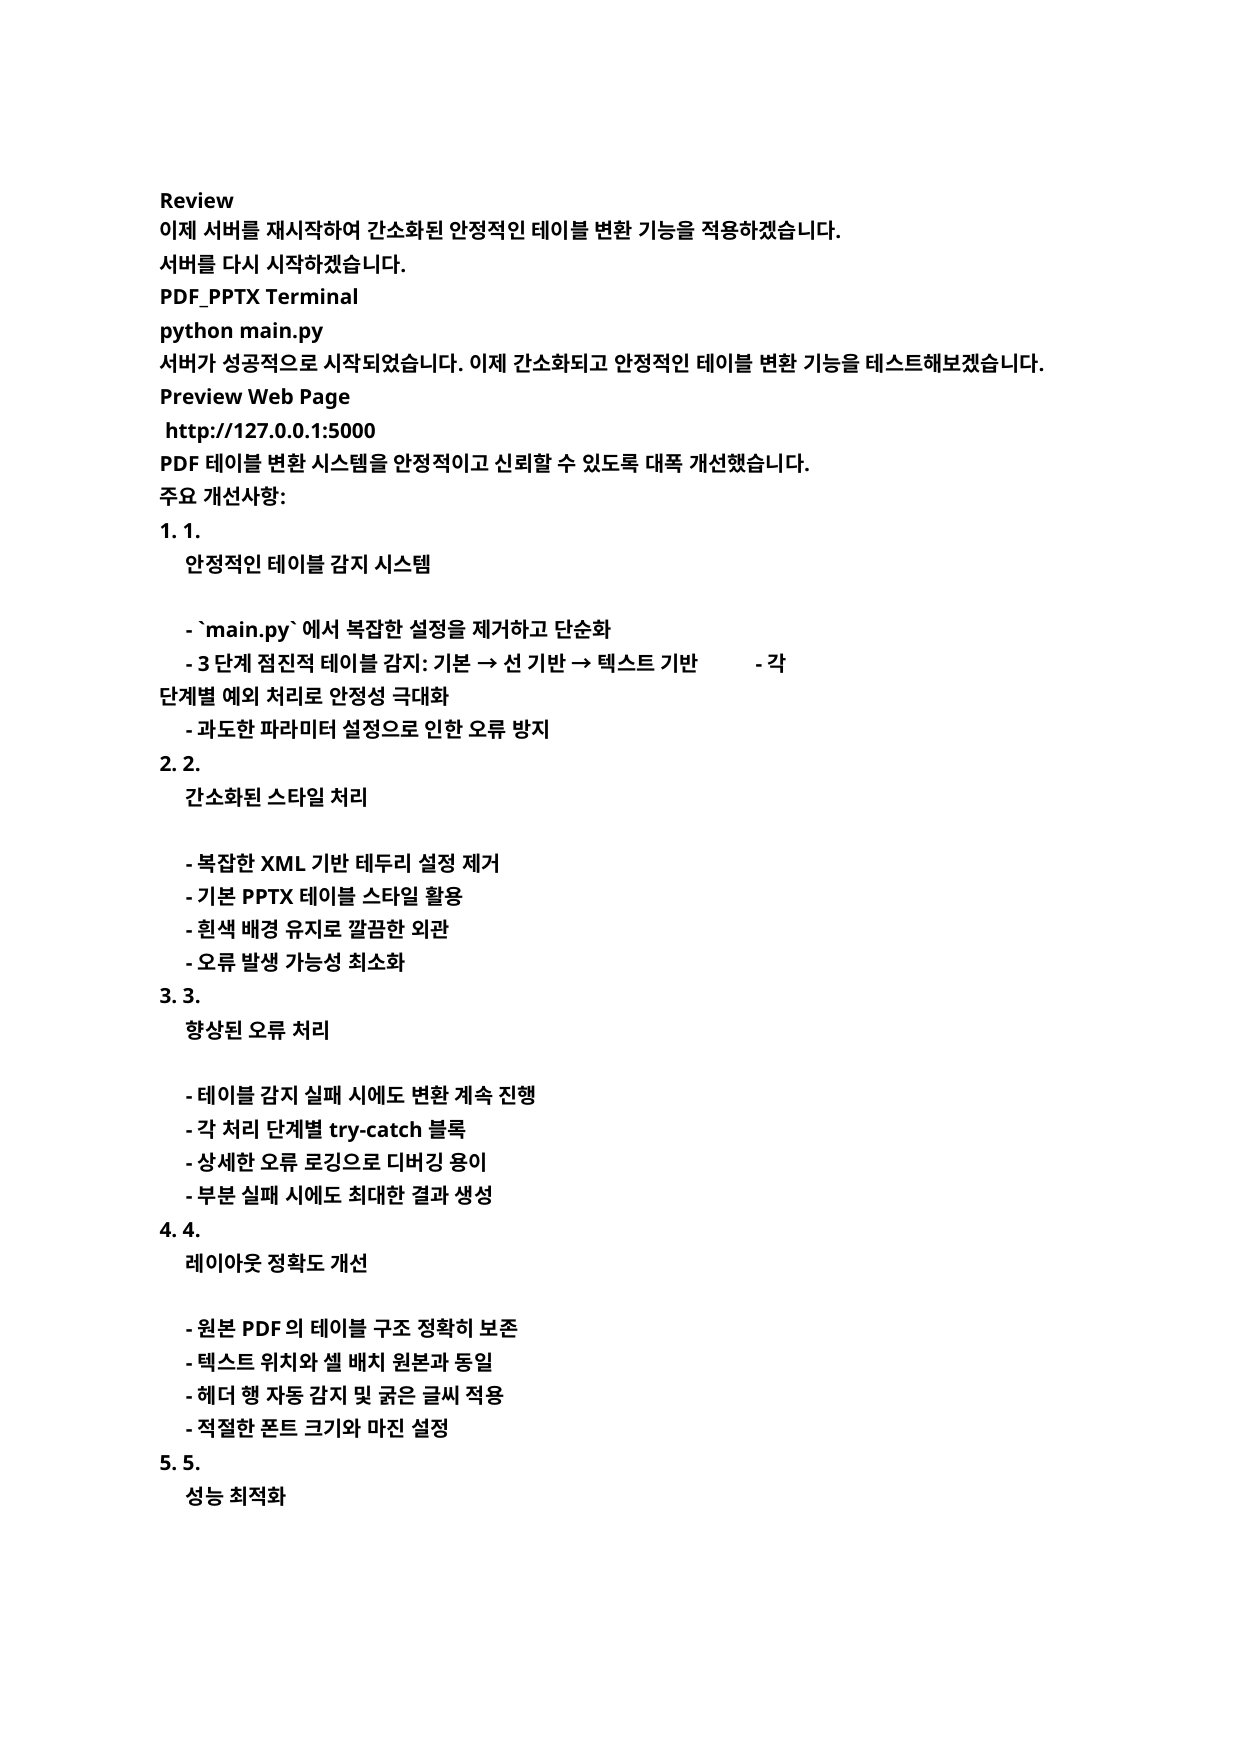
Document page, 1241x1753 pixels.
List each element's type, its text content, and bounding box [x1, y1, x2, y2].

text 안정적인 테이블 감지 시스템 [180, 551, 1090, 578]
text - 복잡한 XML 기반 테두리 설정 제거 - 기본 PPTX 테이블 스타일 활용 - 흰색 배경 유지로 깔끔한 외관 - 오류 발생 가능성 최소화 3. 3. [159, 845, 565, 1010]
text - 원본 PDF의 테이블 구조 정확히 보존 - 텍스트 위치와 셀 배치 원본과 동일 - 헤더 행 자동 감지 및 굵은 글씨 적용 - 적절한 폰트 크기와 마진 설정 5. 5. [159, 1310, 580, 1477]
text 성능 최적화 [180, 1483, 1090, 1510]
text 서버를 다시 시작하겠습니다. [159, 251, 1090, 278]
text - 테이블 감지 실패 시에도 변환 계속 진행 - 각 처리 단계별 try-catch 블록 - 상세한 오류 로깅으로 디버깅 용이 - 부분 실패 시에도 최대한 결과 생성 4. 4. [159, 1077, 610, 1244]
text 레이아웃 정확도 개선 [180, 1250, 1090, 1277]
text 주요 개선사항: 1. 1. [159, 478, 310, 545]
text Review 이제 서버를 재시작하여 간소화된 안정적인 테이블 변환 기능을 적용하겠습니다. [159, 184, 925, 245]
text - `main.py` 에서 복잡한 설정을 제거하고 단순화 - 3단계 점진적 테이블 감지: 기본 → 선 기반 → 텍스트 기반 - 각 단계별 예외 처리로 안정성 극대화 - 과도한 파라미터 설정으로 인한 오류 방지 2. 2. [159, 611, 790, 778]
text 향상된 오류 처리 [180, 1017, 1090, 1044]
text PDF_PPTX Terminal python main.py 서버가 성공적으로 시작되었습니다. 이제 간소화되고 안정적인 테이블 변환 기능을 테스트해보겠습니다. [159, 278, 1045, 378]
text Preview Web Page http://127.0.0.1:5000 PDF 테이블 변환 시스템을 안정적이고 신뢰할 수 있도록 대폭 개선했습니다. [159, 378, 895, 478]
text 간소화된 스타일 처리 [180, 784, 1090, 811]
